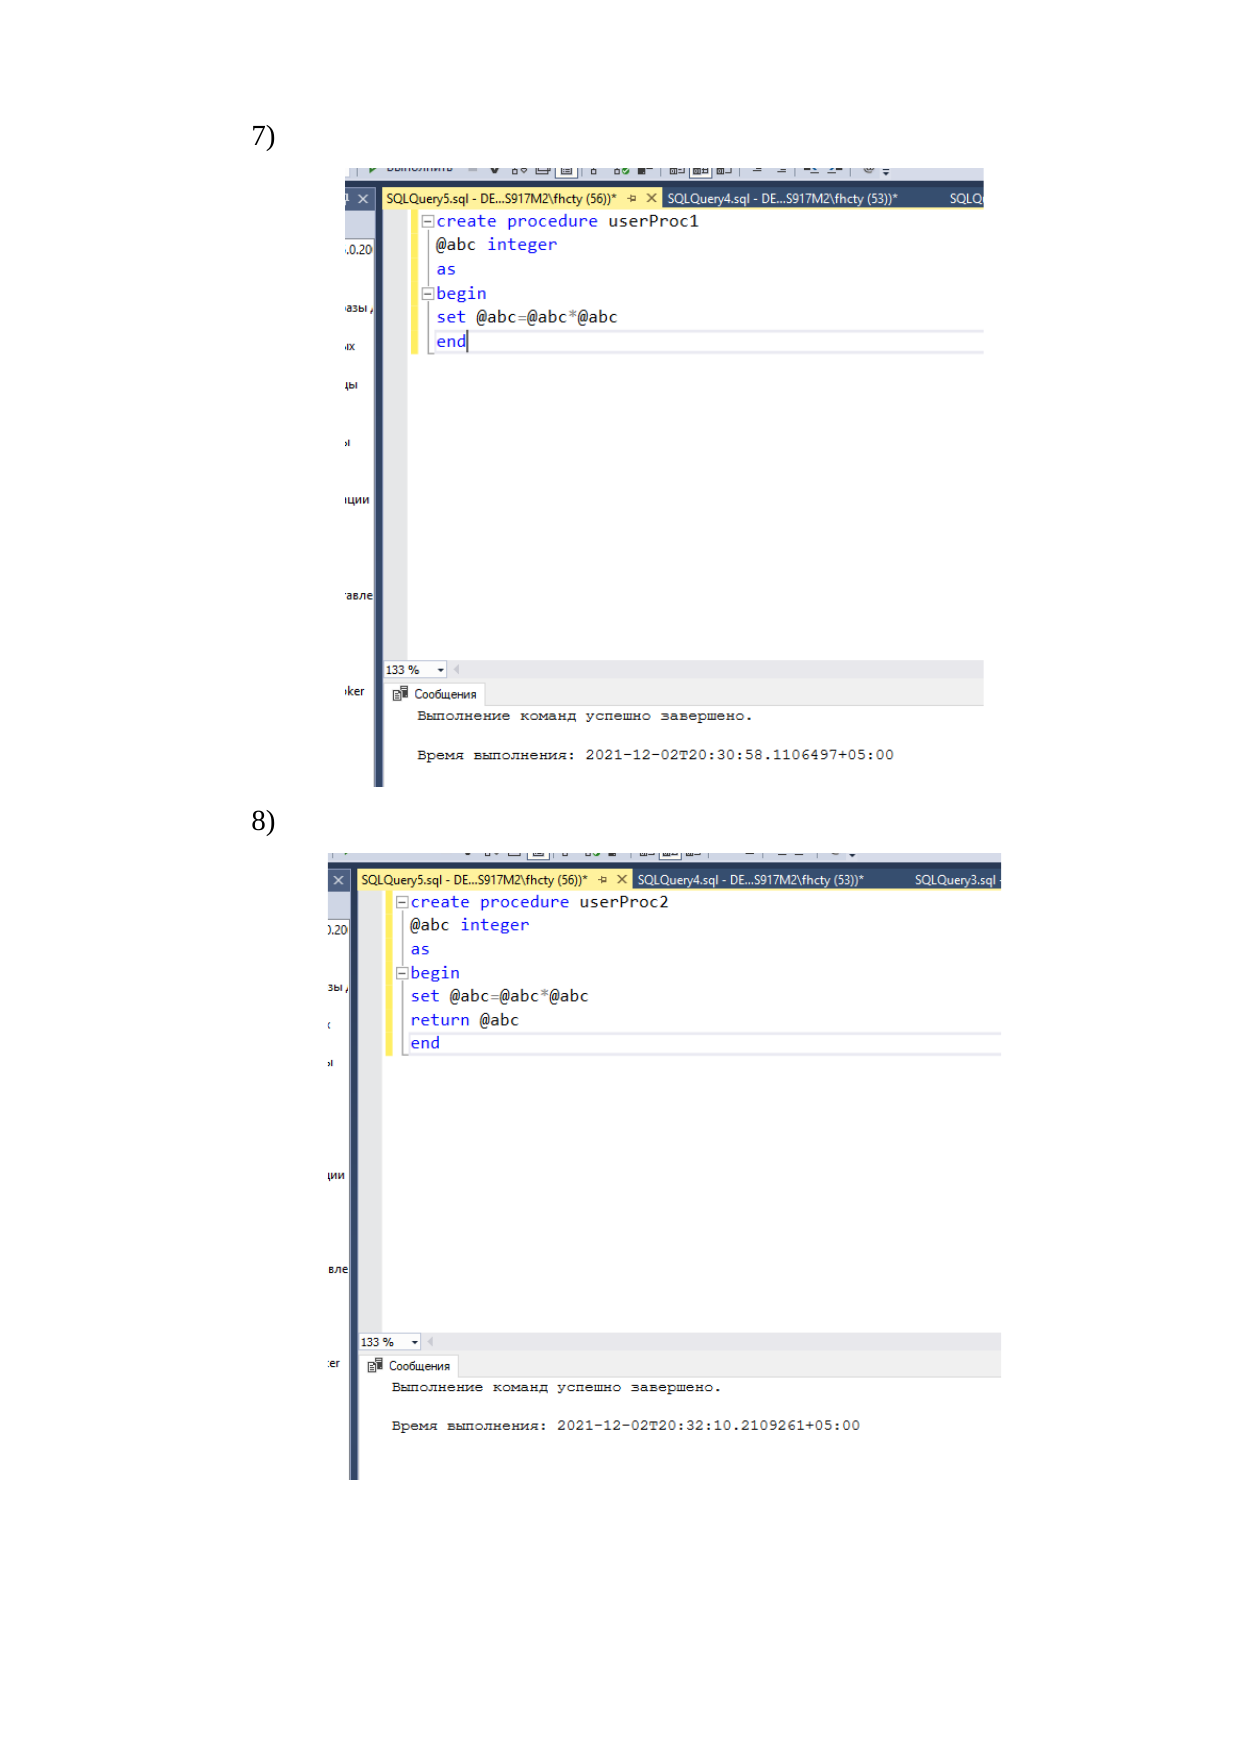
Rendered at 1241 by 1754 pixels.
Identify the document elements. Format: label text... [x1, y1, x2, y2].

picture [327, 853, 1002, 1480]
text 7) [177, 118, 1152, 152]
text 8) [177, 803, 1152, 837]
picture [345, 168, 984, 787]
